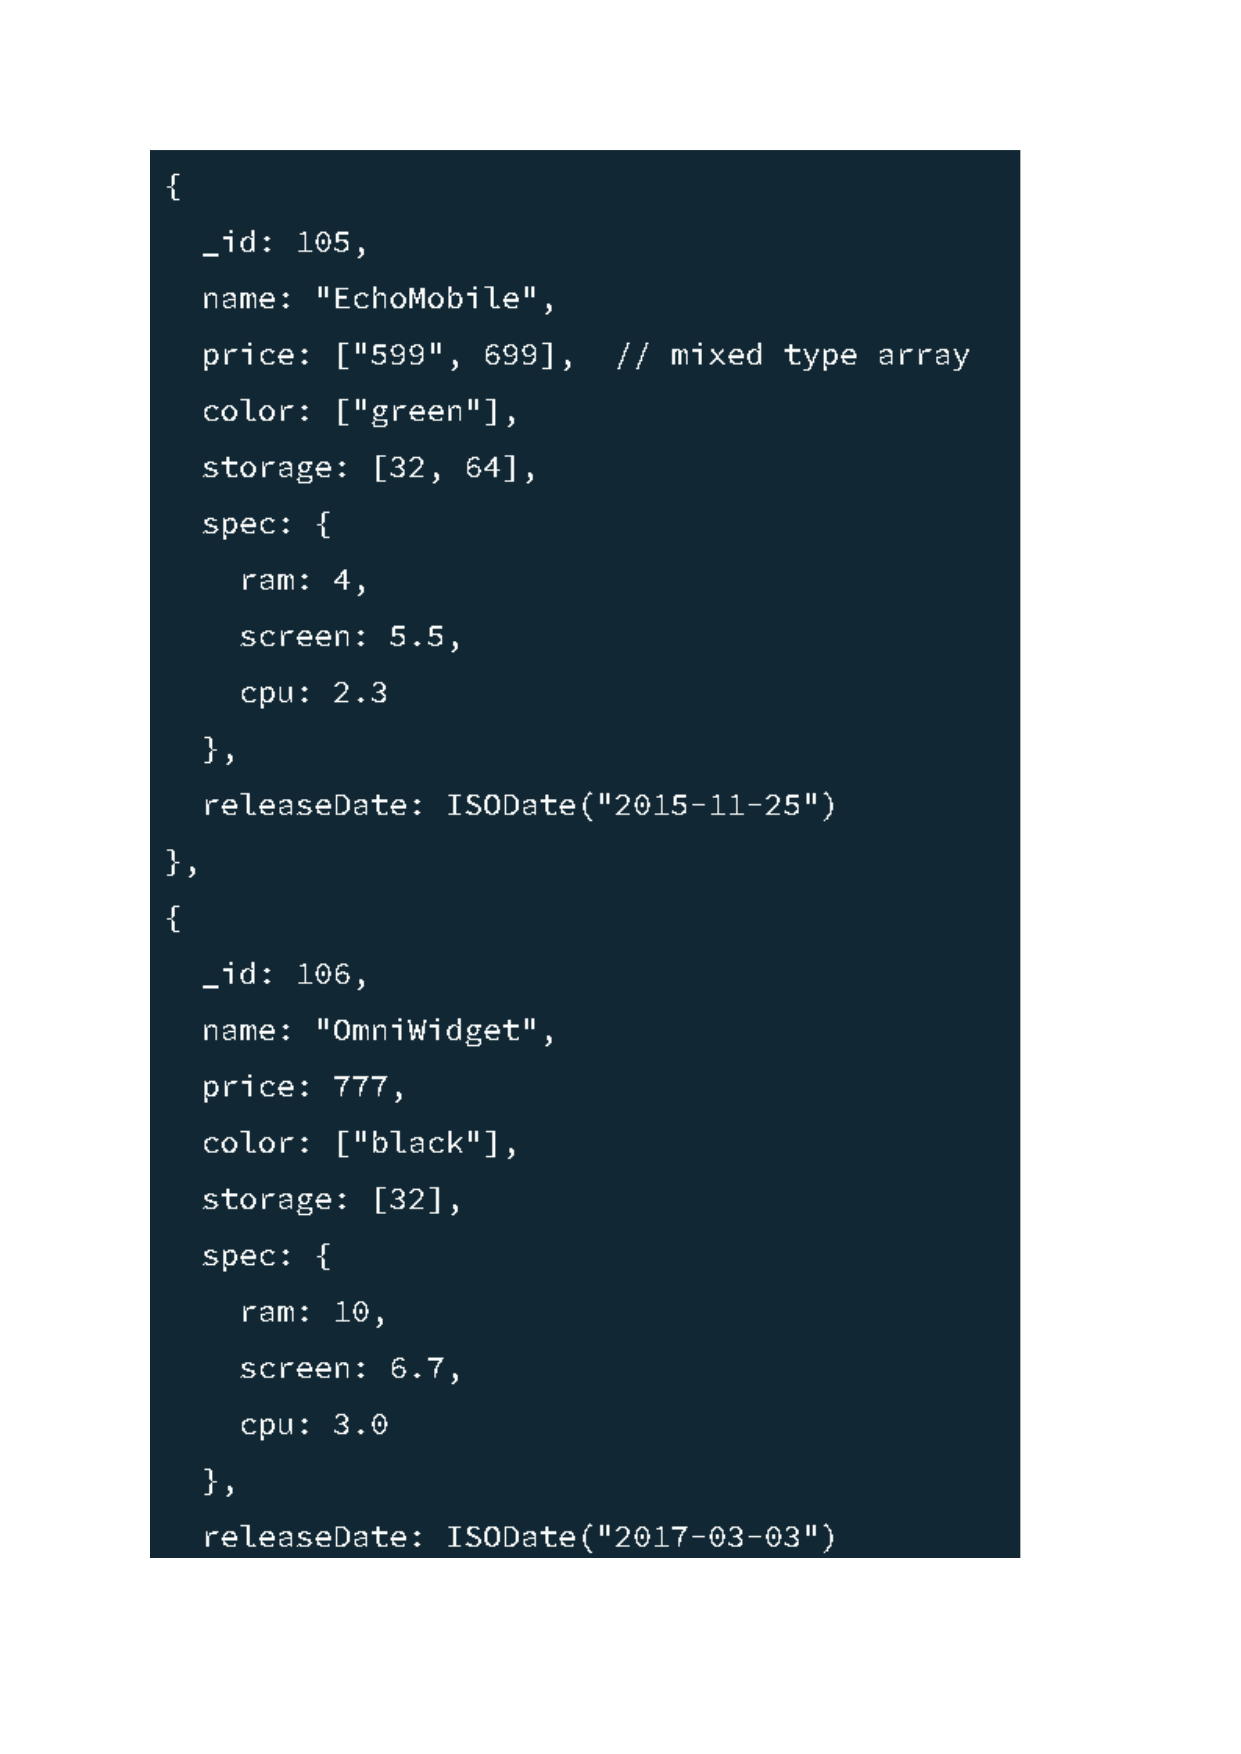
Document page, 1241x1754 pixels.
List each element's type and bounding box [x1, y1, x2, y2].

picture [150, 150, 1021, 1558]
